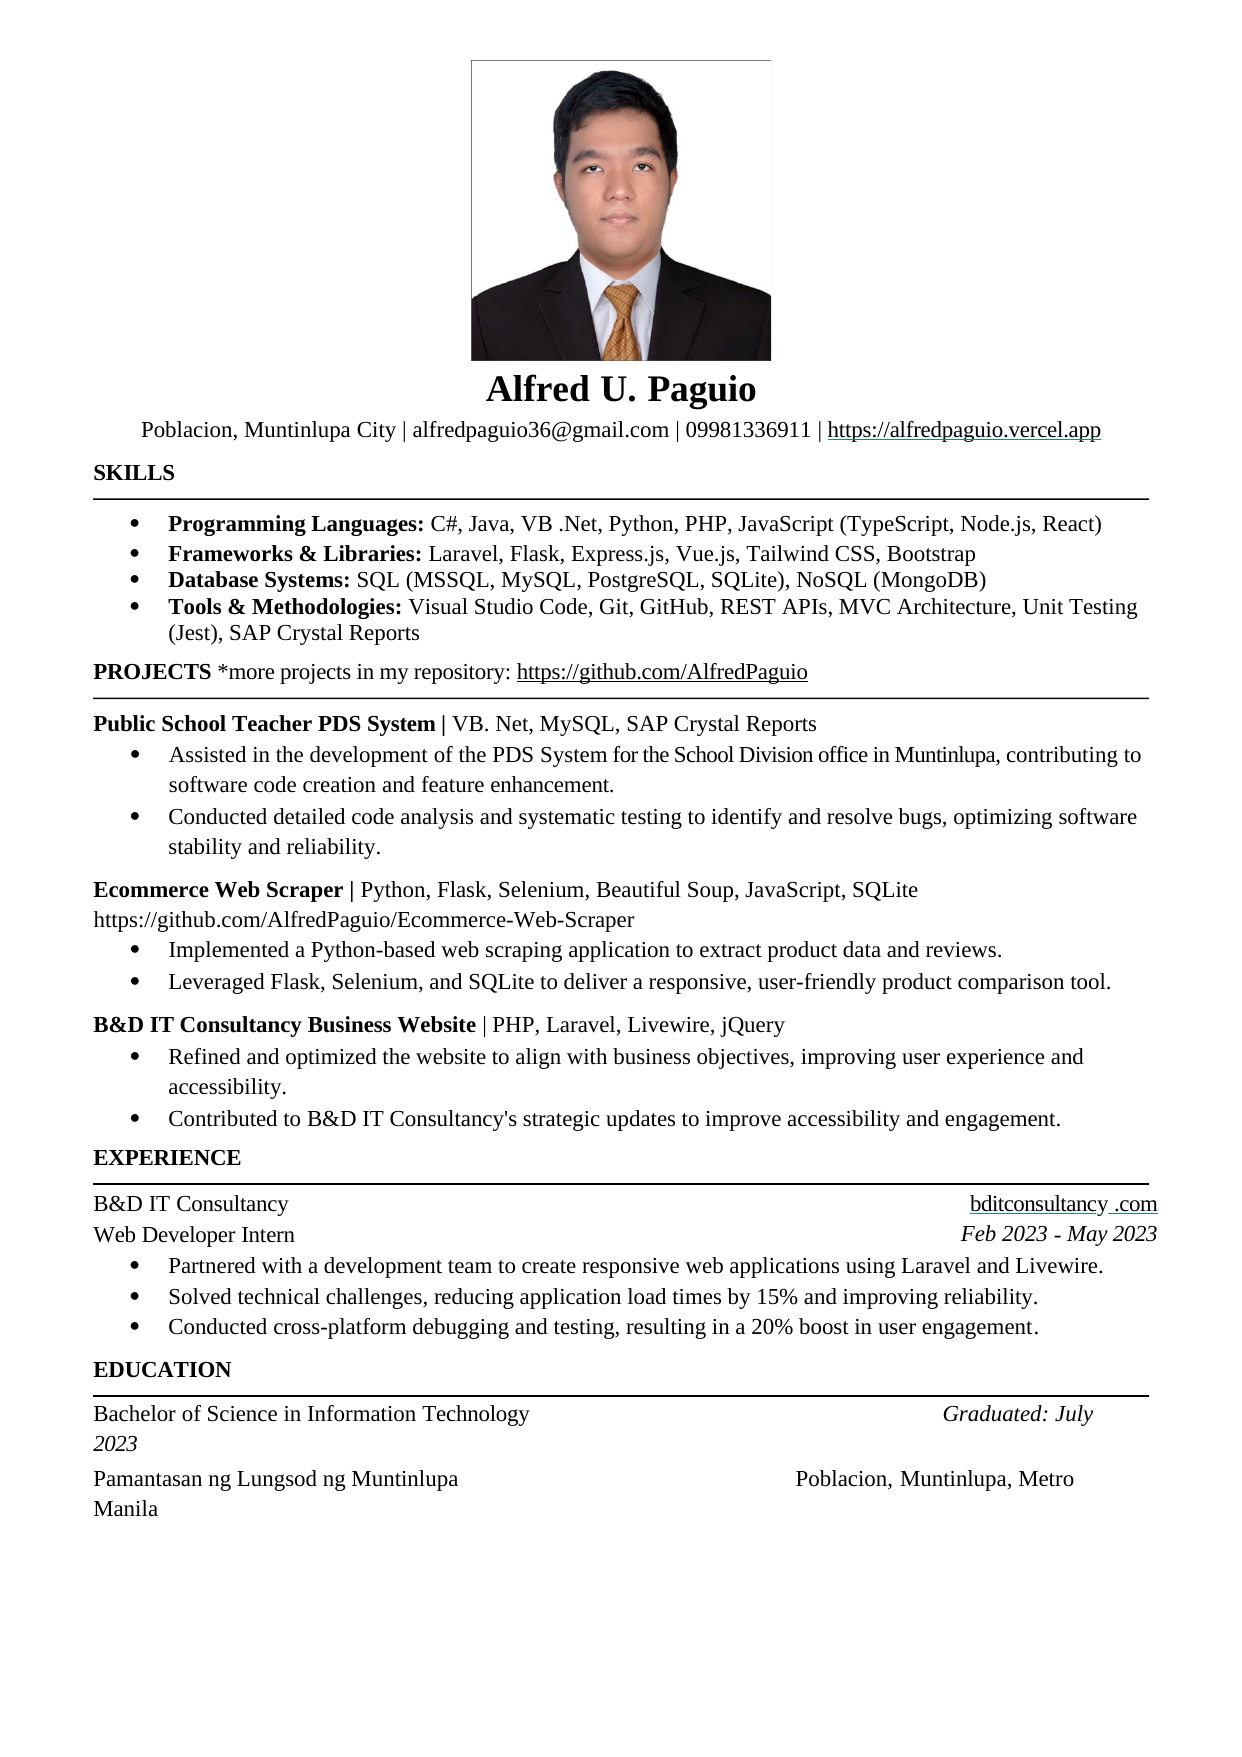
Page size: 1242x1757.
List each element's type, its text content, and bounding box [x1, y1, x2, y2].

list Assisted in the development of the PDS System for the School Division office in Muntinlupa, contributing to software code creation and feature enhancement. [131, 741, 1160, 797]
text Public School Teacher PDS System | VB. Net, MySQL, SAP Crystal Reports [93, 710, 1160, 737]
list Contributed to B&D IT Consultancy's strategic updates to improve accessibility and engagement. [131, 1105, 1160, 1131]
text Bachelor of Science in Information Technology Graduated: July 2023 [93, 1400, 1144, 1457]
text B&D IT Consultancy bditconsultancy .com [93, 1184, 1160, 1216]
list Solved technical challenges, reducing application load times by 15% and improving reliability. [131, 1283, 1160, 1309]
text Poblacion, Muntinlupa City | alfredpaguio36@gmail.com | 09981336911 | https://alfredpaguio.vercel.app [82, 416, 1160, 443]
picture [471, 60, 772, 361]
list Partnered with a development team to create responsive web applications using Laravel and Livewire. [131, 1252, 1160, 1278]
subtitle PROJECTS *more projects in my repository: https://github.com/AlfredPaguio [93, 658, 1160, 684]
text Ecommerce Web Scraper | Python, Flask, Selenium, Beautiful Soup, JavaScript, SQLite [93, 876, 1160, 902]
list Refined and optimized the website to align with business objectives, improving user experience and accessibility. [131, 1043, 1160, 1099]
subtitle EDUCATION [93, 1356, 1160, 1382]
text Pamantasan ng Lungsod ng Muntinlupa Poblacion, Muntinlupa, Metro Manila [93, 1465, 1144, 1521]
list Conducted cross-platform debugging and testing, resulting in a 20% boost in user engagement. [131, 1313, 1160, 1339]
list Leveraged Flask, Selenium, and SQLite to deliver a responsive, user-friendly product comparison tool. [131, 968, 1160, 994]
subtitle SKILLS [93, 459, 1160, 485]
list Conducted detailed code analysis and systematic testing to identify and resolve bugs, optimizing software stability and reliability. [131, 803, 1160, 859]
list Programming Languages: C#, Java, VB .Net, Python, PHP, JavaScript (TypeScript, Node.js, React) [131, 510, 1160, 536]
list Database Systems: SQL (MSSQL, MySQL, PostgreSQL, SQLite), NoSQL (MongoDB) [131, 566, 1160, 593]
list Frameworks & Libraries: Laravel, Flask, Express.js, Vue.js, Tailwind CSS, Bootstrap [131, 540, 1160, 566]
text Web Developer Intern Feb 2023 - May 2023 [93, 1220, 1160, 1248]
title Alfred U. Paguio [82, 367, 1160, 410]
text B&D IT Consultancy Business Website | PHP, Laravel, Livewire, jQuery [93, 1011, 1160, 1037]
subtitle EXPERIENCE [93, 1144, 1160, 1170]
list Implemented a Python-based web scraping application to extract product data and reviews. [131, 936, 1160, 962]
list Tools & Methodologies: Visual Studio Code, Git, GitHub, REST APIs, MVC Architecture, Unit Testing (Jest), SAP Crystal Reports [131, 593, 1160, 646]
text https://github.com/AlfredPaguio/Ecommerce-Web-Scraper [93, 906, 1160, 932]
